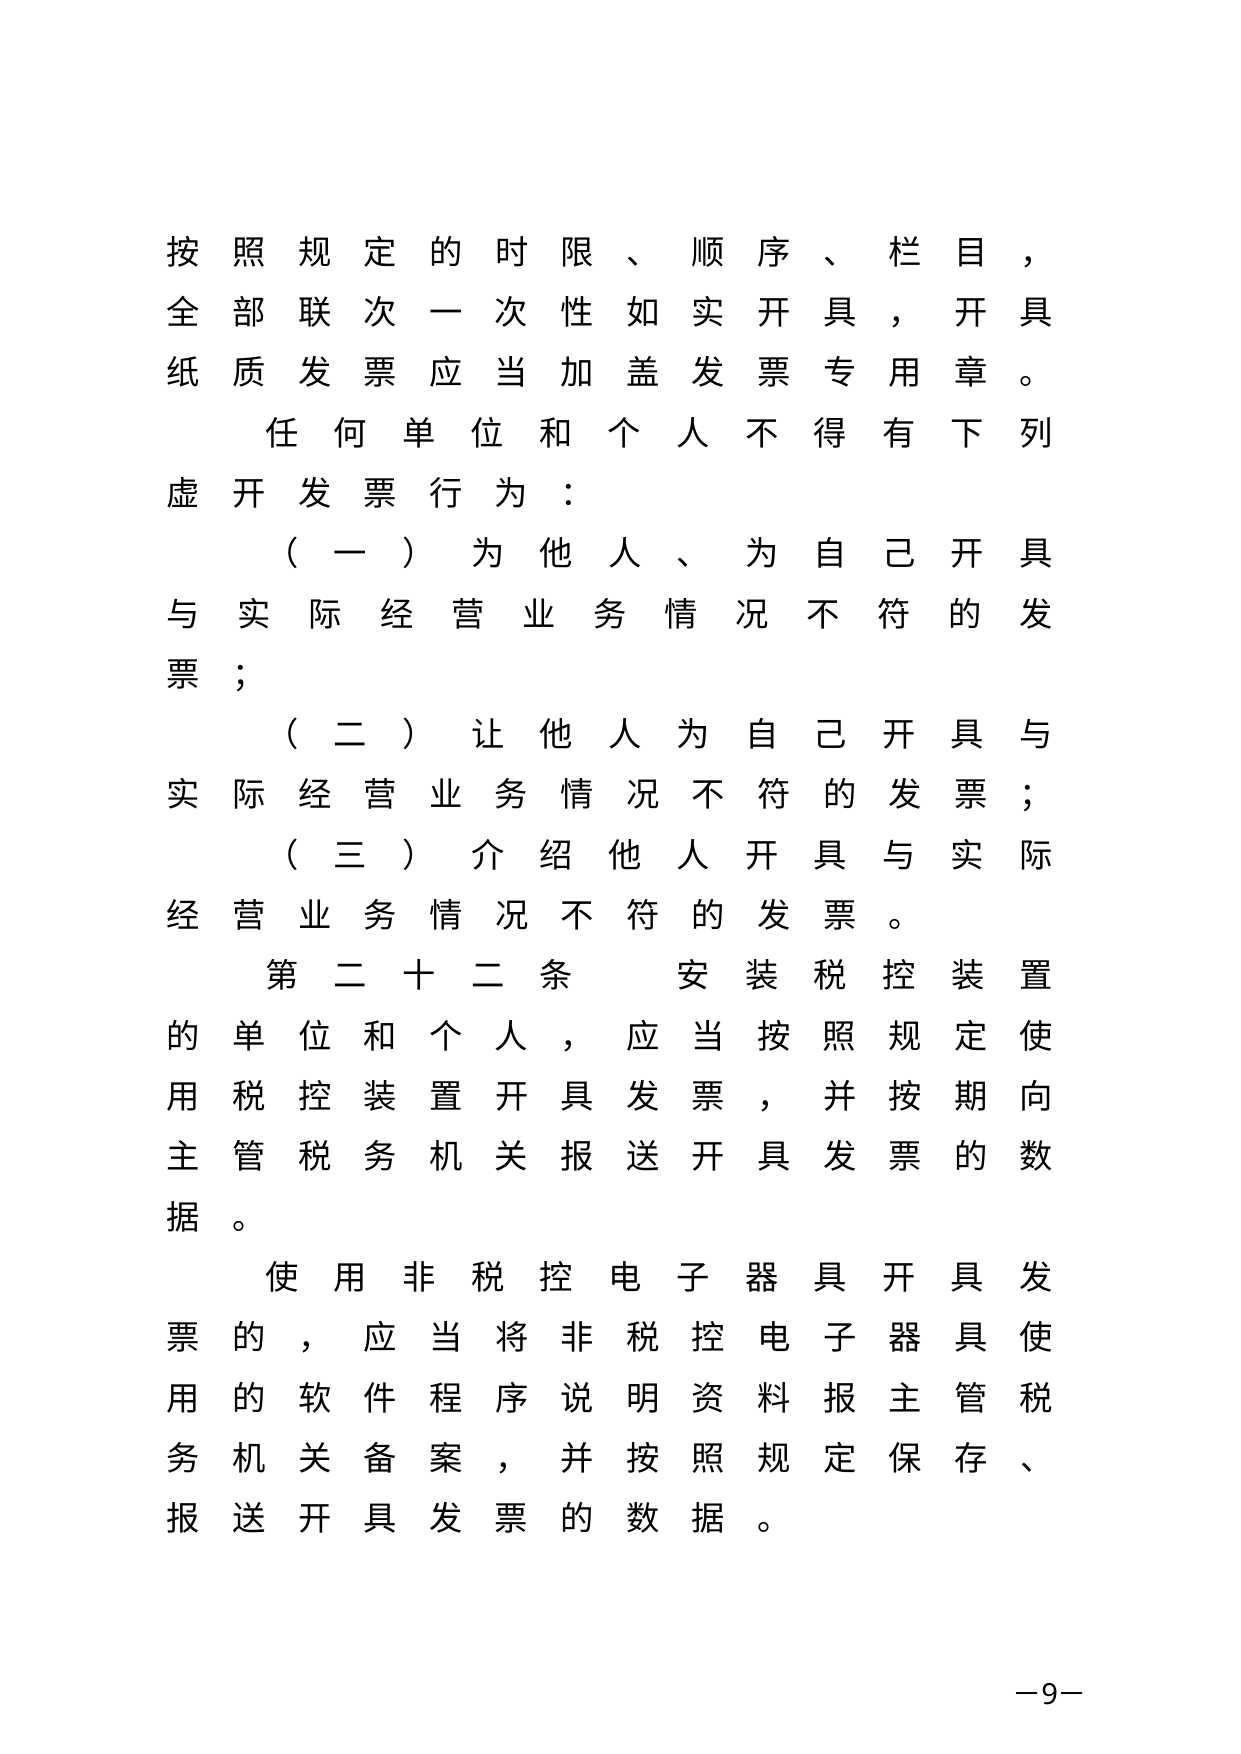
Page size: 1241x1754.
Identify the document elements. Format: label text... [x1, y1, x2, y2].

text 使用非税控电子器具开具发票的，应当将非税控电子器具使用的软件程序说明资料报主管税务机关备案，并按照规定保存、报送开具发票的数据。 [167, 1245, 1085, 1546]
text （二）让他人为自己开具与实际经营业务情况不符的发票； [167, 702, 1085, 822]
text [167, 219, 1085, 400]
text 第二十二条 安装税控装置的单位和个人，应当按照规定使用税控装置开具发票，并按期向主管税务机关报送开具发票的数据。 [167, 943, 1085, 1245]
text 任何单位和个人不得有下列虚开发票行为： [167, 400, 1085, 521]
text （一）为他人、为自己开具与实际经营业务情况不符的发票； [167, 521, 1085, 702]
text （三）介绍他人开具与实际经营业务情况不符的发票。 [167, 822, 1085, 943]
